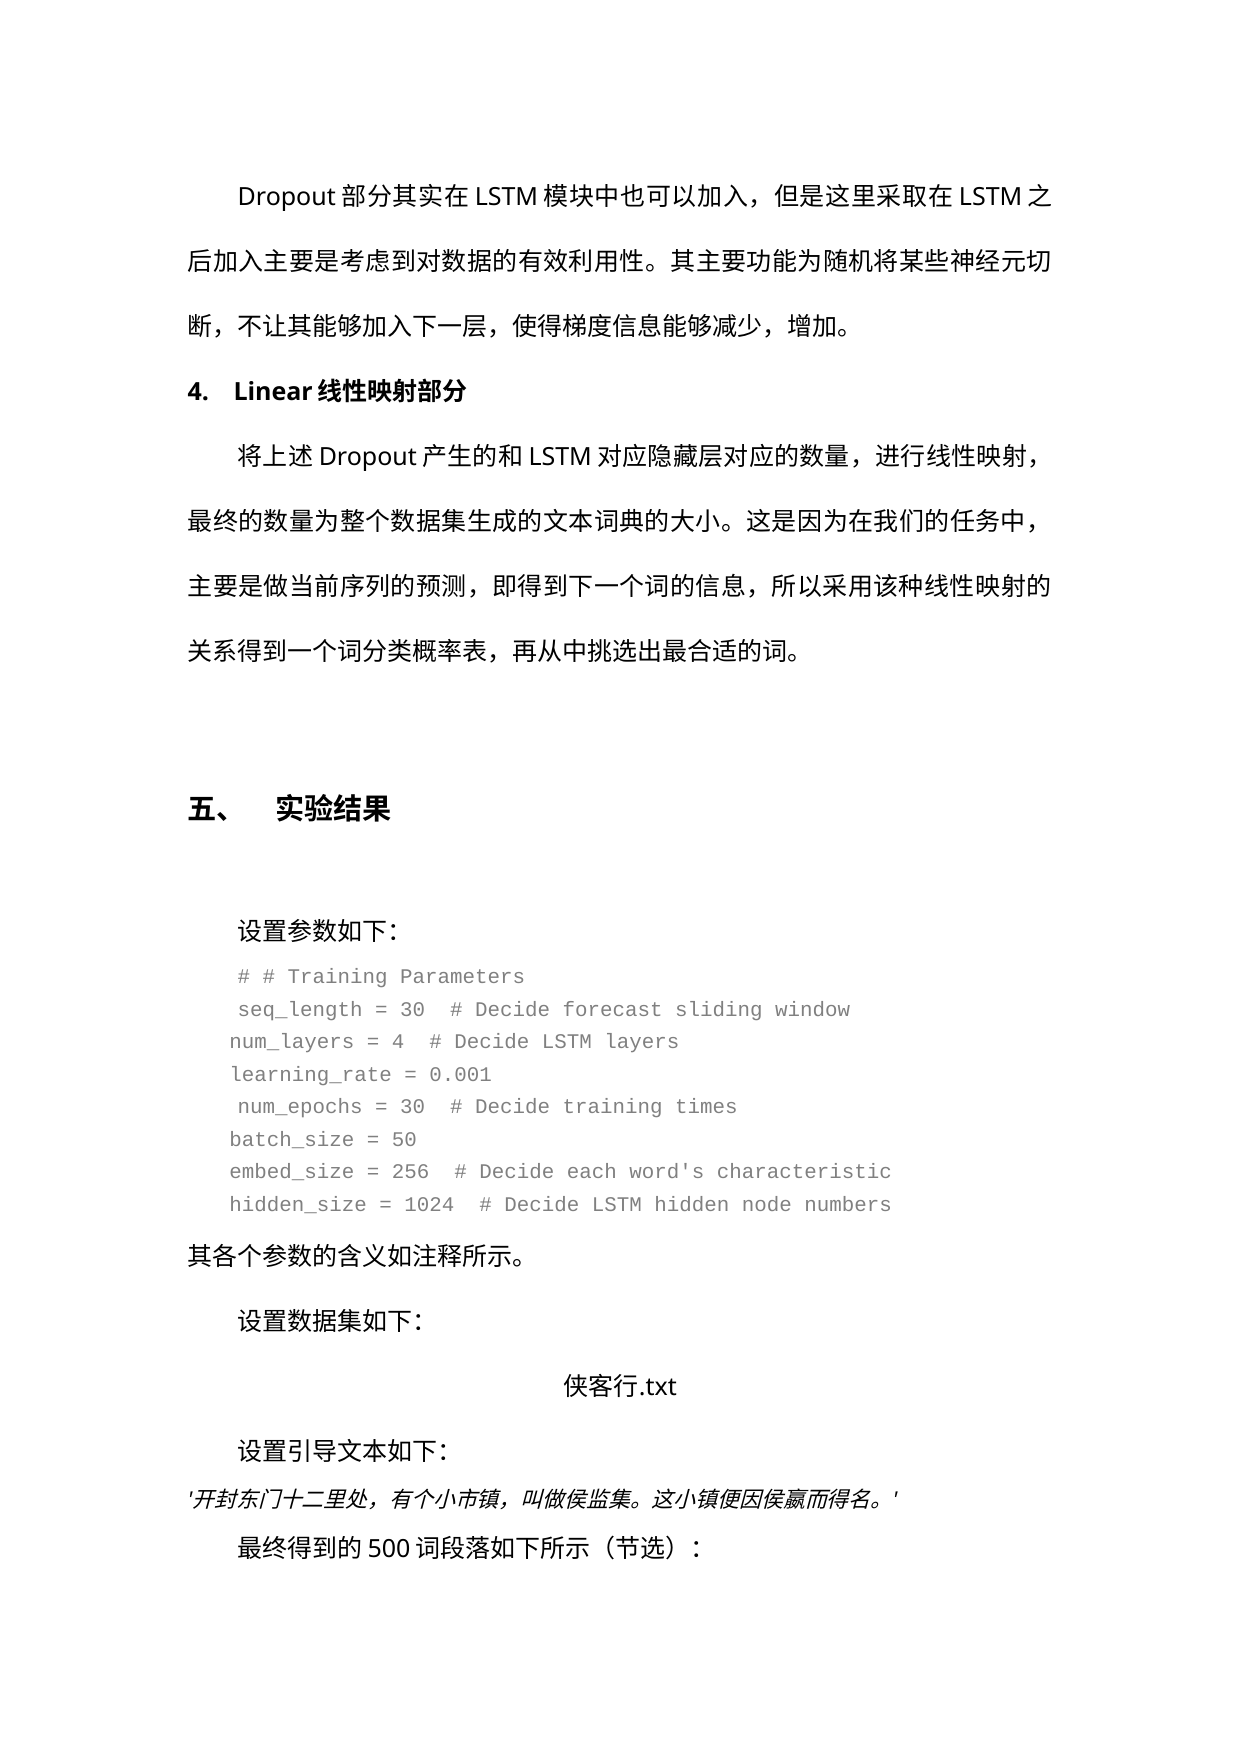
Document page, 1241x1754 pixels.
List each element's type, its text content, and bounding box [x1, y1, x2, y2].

text 最终得到的500词段落如下所示（节选）： [187, 1514, 1053, 1579]
text learning_rate = 0.001 [187, 1059, 1053, 1092]
text Dropout部分其实在LSTM模块中也可以加入，但是这里采取在LSTM之后加入主要是考虑到对数据的有效利用性。其主要功能为随机将某些神经元切断，不让其能够加入下一层，使得梯度信息能够减少，增加。 [187, 162, 1053, 357]
text 其各个参数的含义如注释所示。 [187, 1222, 1053, 1287]
text # # Training Parameters [187, 962, 1053, 994]
text 设置参数如下： [187, 897, 1053, 962]
text hidden_size = 1024 # Decide LSTM hidden node numbers [187, 1189, 1053, 1222]
text 侠客行.txt [187, 1352, 1053, 1417]
text embed_size = 256 # Decide each word's characteristic [187, 1157, 1053, 1189]
text 将上述Dropout产生的和LSTM对应隐藏层对应的数量，进行线性映射，最终的数量为整个数据集生成的文本词典的大小。这是因为在我们的任务中，主要是做当前序列的预测，即得到下一个词的信息，所以采用该种线性映射的关系得到一个词分类概率表，再从中挑选出最合适的词。 [187, 422, 1053, 682]
text '开封东门十二里处，有个小市镇，叫做侯监集。这小镇便因侯嬴而得名。' [187, 1482, 1053, 1514]
subtitle 实验结果 [187, 774, 1053, 839]
text seq_length = 30 # Decide forecast sliding window [187, 994, 1053, 1027]
list Linear线性映射部分 [187, 357, 1053, 422]
text num_layers = 4 # Decide LSTM layers [187, 1027, 1053, 1059]
text 设置引导文本如下： [187, 1417, 1053, 1482]
text batch_size = 50 [187, 1124, 1053, 1157]
text 设置数据集如下： [187, 1287, 1053, 1352]
text num_epochs = 30 # Decide training times [187, 1092, 1053, 1124]
